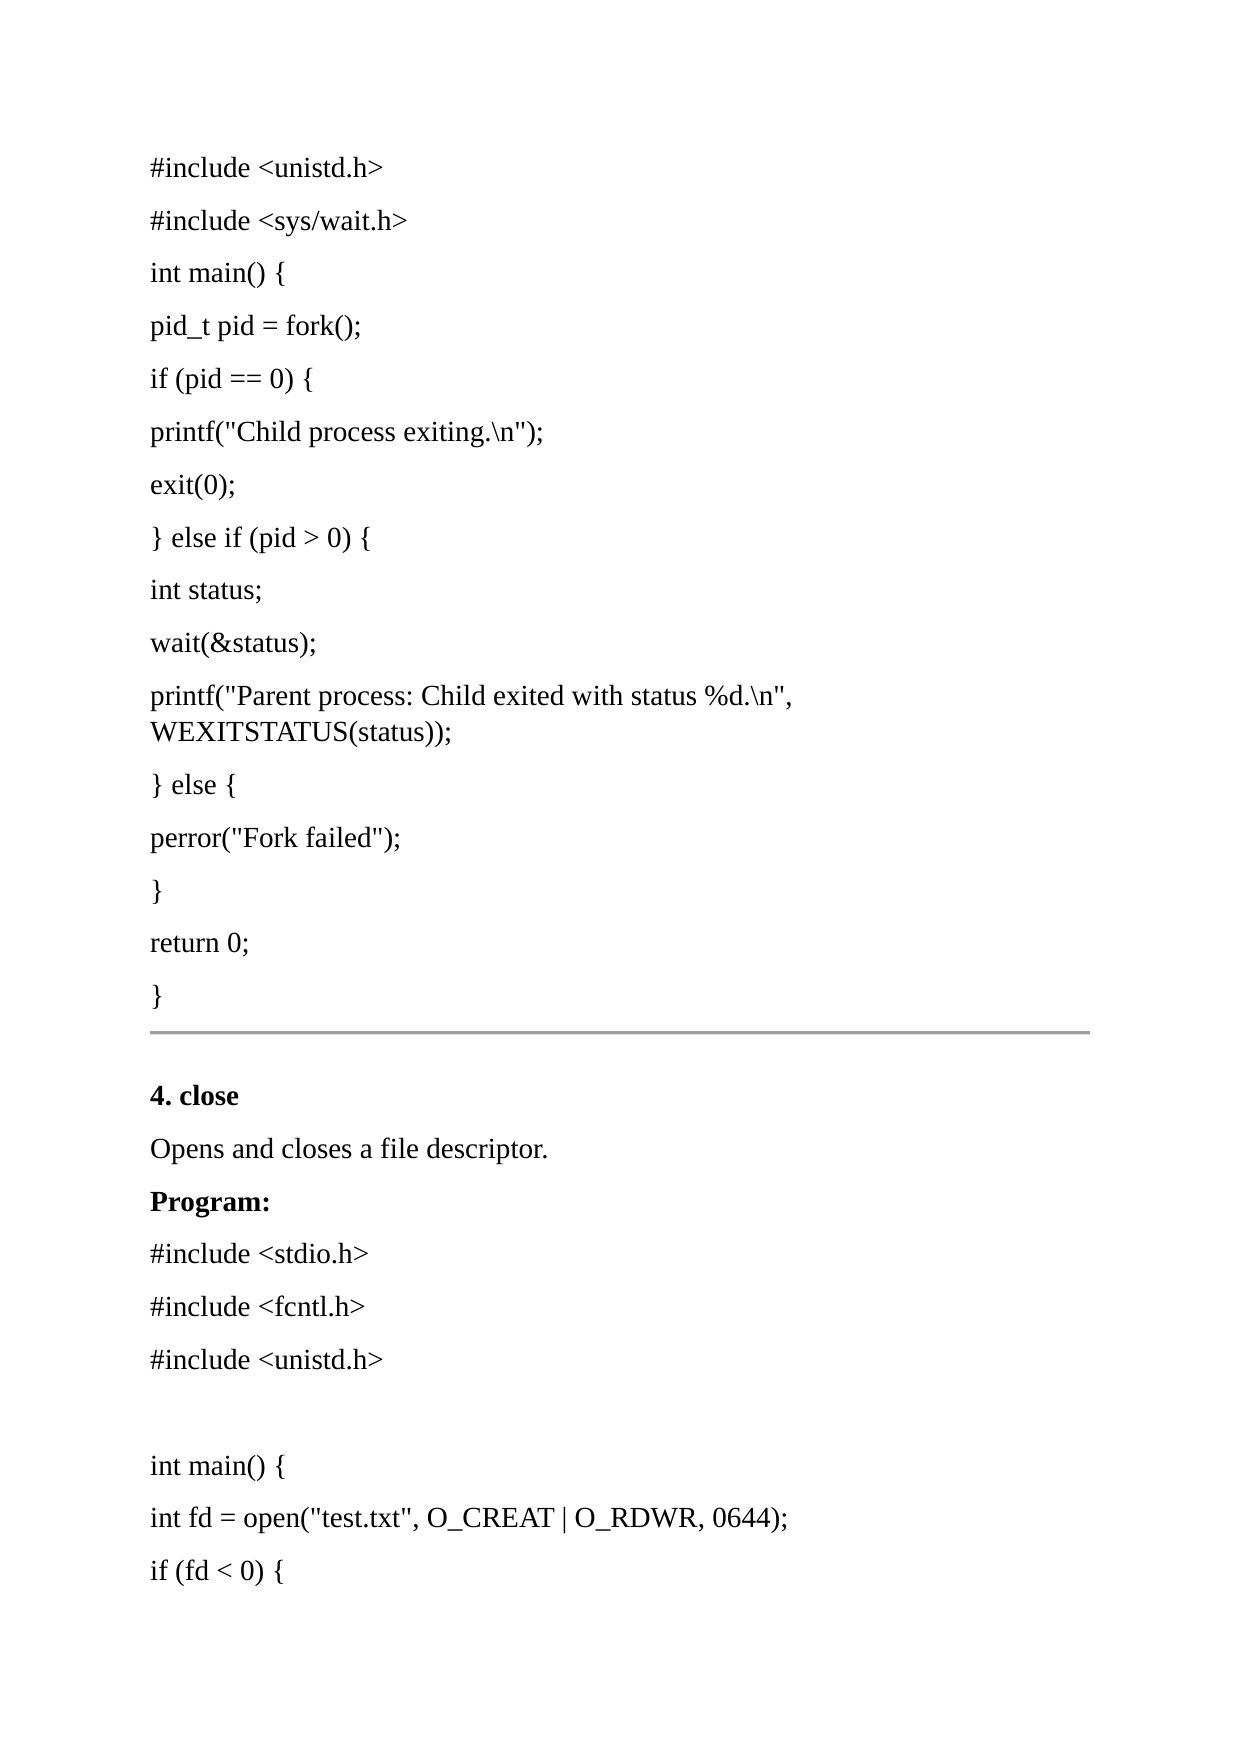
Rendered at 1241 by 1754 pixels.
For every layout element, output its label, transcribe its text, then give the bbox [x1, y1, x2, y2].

text } else if (pid > 0) { [150, 520, 1090, 553]
text Program: [150, 1184, 1090, 1217]
text printf("Child process exiting.\n"); [150, 414, 1090, 448]
text exit(0); [150, 467, 1090, 500]
text int fd = open("test.txt", O_CREAT | O_RDWR, 0644); [150, 1501, 1090, 1534]
text } [150, 978, 1090, 1012]
text pid_t pid = fork(); [150, 308, 1090, 342]
text } else { [150, 767, 1090, 801]
text 4. close [150, 1078, 1090, 1112]
text #include <stdio.h> [150, 1236, 1090, 1270]
text Opens and closes a file descriptor. [150, 1131, 1090, 1164]
text #include <fcntl.h> [150, 1289, 1090, 1323]
text int main() { [150, 1448, 1090, 1481]
text int main() { [150, 256, 1090, 289]
text perror("Fork failed"); [150, 820, 1090, 853]
text int status; [150, 572, 1090, 606]
text if (pid == 0) { [150, 361, 1090, 395]
text wait(&status); [150, 625, 1090, 659]
text #include <unistd.h> [150, 150, 1090, 183]
text } [150, 873, 1090, 906]
text if (fd < 0) { [150, 1553, 1090, 1587]
text return 0; [150, 926, 1090, 959]
text printf("Parent process: Child exited with status %d.\n", WEXITSTATUS(status)); [150, 678, 1090, 748]
text #include <sys/wait.h> [150, 203, 1090, 236]
text #include <unistd.h> [150, 1342, 1090, 1376]
